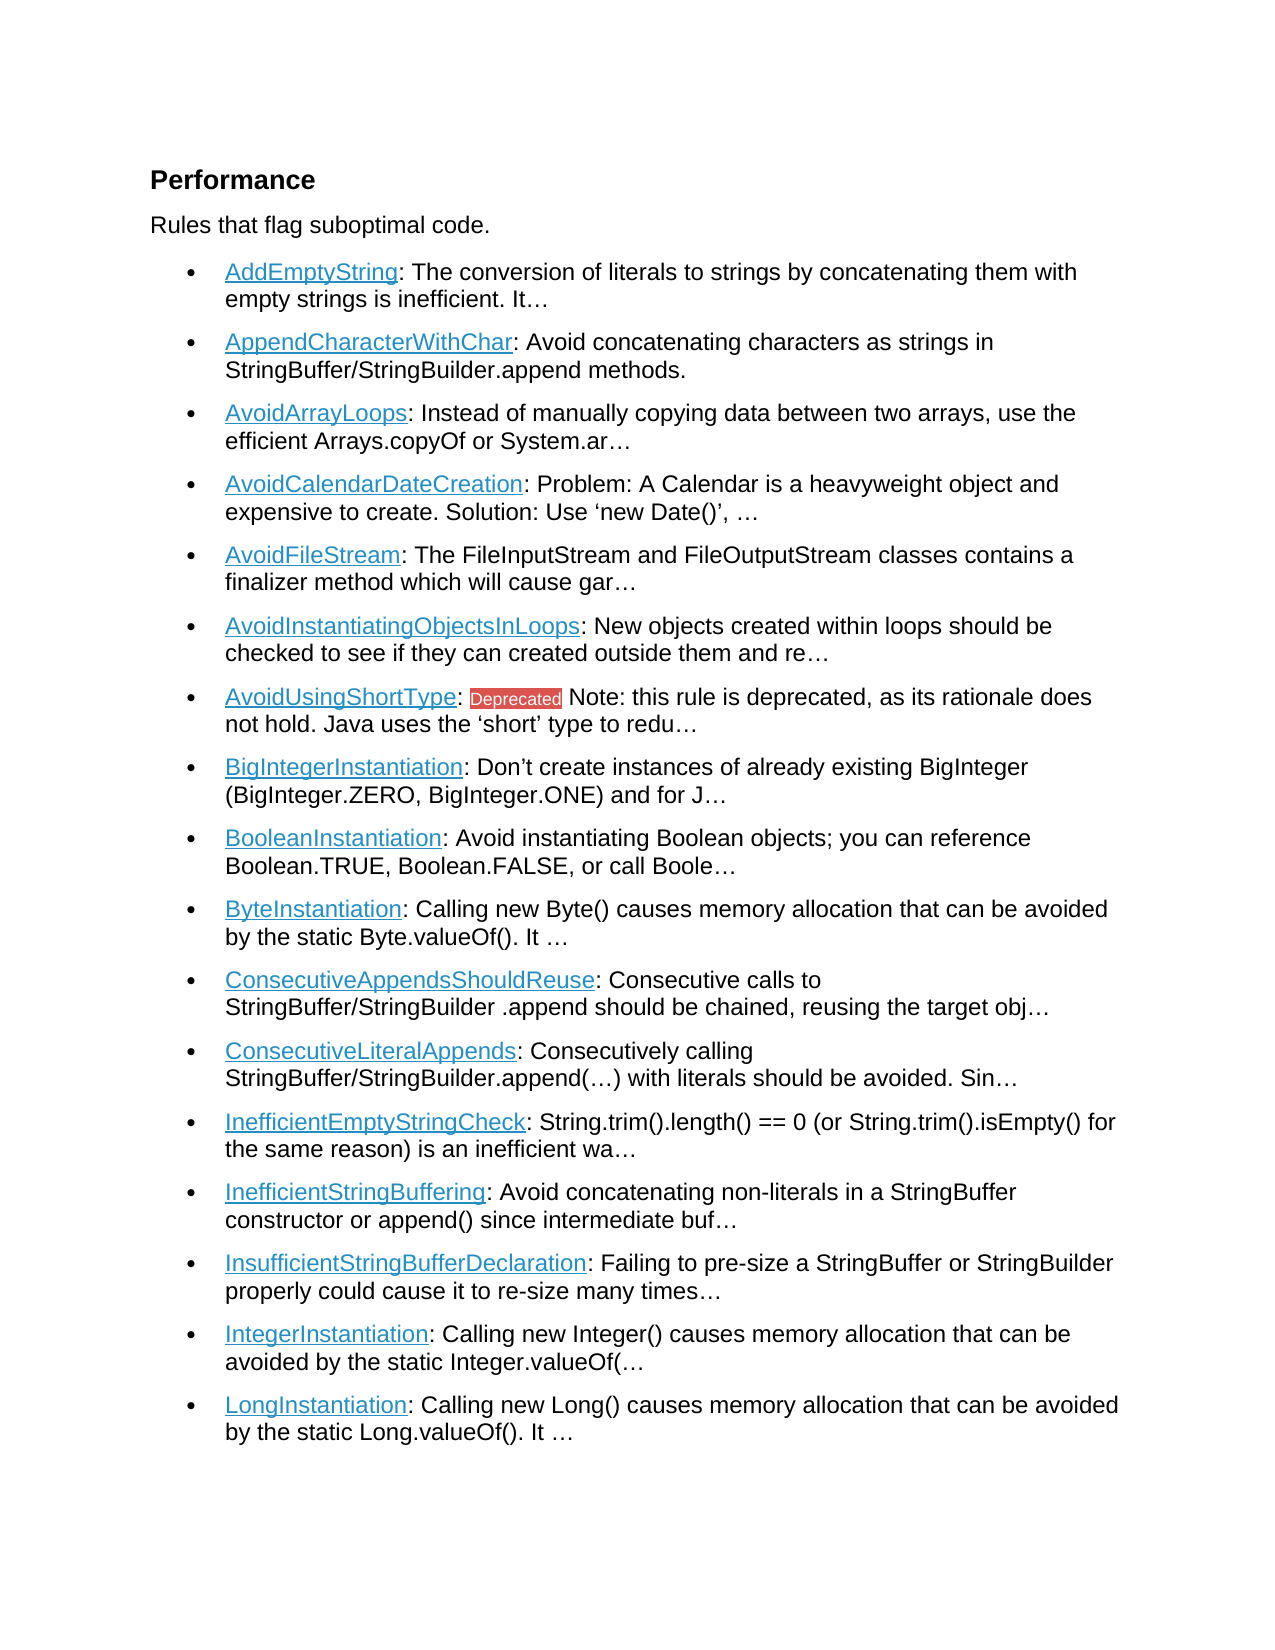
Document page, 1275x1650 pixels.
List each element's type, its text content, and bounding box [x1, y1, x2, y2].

list ByteInstantiation: Calling new Byte() causes memory allocation that can be avoided by the static Byte.valueOf(). It … [187, 895, 1125, 950]
list IntegerInstantiation: Calling new Integer() causes memory allocation that can be avoided by the static Integer.valueOf(… [187, 1320, 1125, 1375]
list ConsecutiveLiteralAppends: Consecutively calling StringBuffer/StringBuilder.append(…) with literals should be avoided. Sin… [187, 1037, 1125, 1092]
list ConsecutiveAppendsShouldReuse: Consecutive calls to StringBuffer/StringBuilder .append should be chained, reusing the target obj… [187, 966, 1125, 1021]
list AvoidFileStream: The FileInputStream and FileOutputStream classes contains a finalizer method which will cause gar… [187, 541, 1125, 596]
list InefficientEmptyStringCheck: String.trim().length() == 0 (or String.trim().isEmpty() for the same reason) is an inefficient wa… [187, 1107, 1125, 1163]
list AvoidArrayLoops: Instead of manually copying data between two arrays, use the efficient Arrays.copyOf or System.ar… [187, 399, 1125, 454]
list AvoidInstantiatingObjectsInLoops: New objects created within loops should be checked to see if they can created outside them and re… [187, 612, 1125, 667]
list BooleanInstantiation: Avoid instantiating Boolean objects; you can reference Boolean.TRUE, Boolean.FALSE, or call Boole… [187, 824, 1125, 879]
text Rules that flag suboptimal code. [150, 211, 1125, 238]
list AppendCharacterWithChar: Avoid concatenating characters as strings in StringBuffer/StringBuilder.append methods. [187, 328, 1125, 383]
list InsufficientStringBufferDeclaration: Failing to pre-size a StringBuffer or StringBuilder properly could cause it to re-size many times… [187, 1249, 1125, 1304]
list InefficientStringBuffering: Avoid concatenating non-literals in a StringBuffer constructor or append() since intermediate buf… [187, 1178, 1125, 1233]
list LongInstantiation: Calling new Long() causes memory allocation that can be avoided by the static Long.valueOf(). It … [187, 1391, 1125, 1446]
list AvoidUsingShortType: Deprecated Note: this rule is deprecated, as its rationale does not hold. Java uses the ‘short’ type to redu… [187, 682, 1125, 738]
list AddEmptyString: The conversion of literals to strings by concatenating them with empty strings is inefficient. It… [187, 257, 1125, 313]
subtitle Performance [150, 150, 1125, 195]
list AvoidCalendarDateCreation: Problem: A Calendar is a heavyweight object and expensive to create. Solution: Use ‘new Date()’, … [187, 470, 1125, 525]
list BigIntegerInstantiation: Don’t create instances of already existing BigInteger (BigInteger.ZERO, BigInteger.ONE) and for J… [187, 753, 1125, 808]
